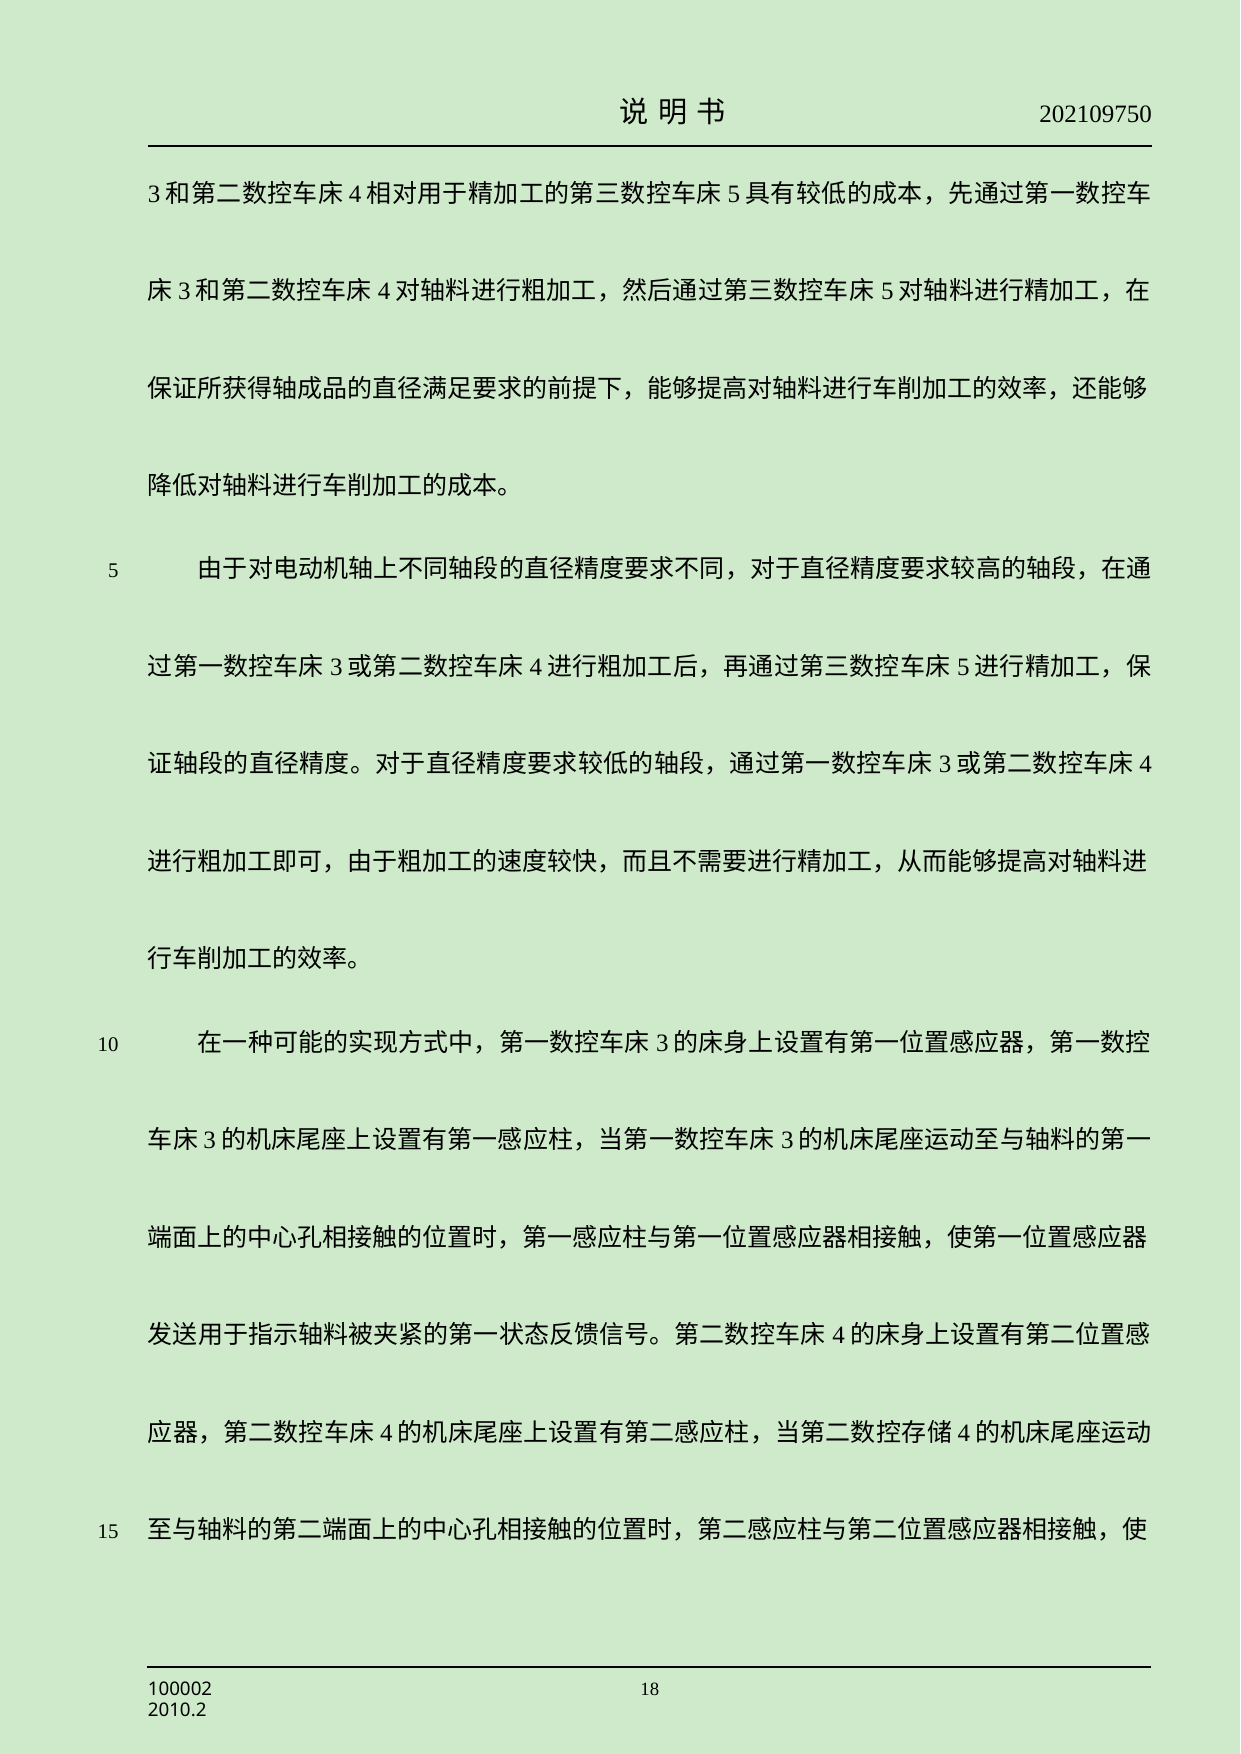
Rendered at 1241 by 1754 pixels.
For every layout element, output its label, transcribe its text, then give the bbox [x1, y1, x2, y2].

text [148, 159, 1152, 516]
text 由于对电动机轴上不同轴段的直径精度要求不同，对于直径精度要求较高的轴段，在通过第一数控车床3或第二数控车床4进行粗加工后，再通过第三数控车床5进行精加工，保证轴段的直径精度。对于直径精度要求较低的轴段，通过第一数控车床3或第二数控车床4进行粗加工即可，由于粗加工的速度较快，而且不需要进行精加工，从而能够提高对轴料进行车削加工的效率。 [148, 534, 1152, 989]
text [148, 1008, 1152, 1560]
